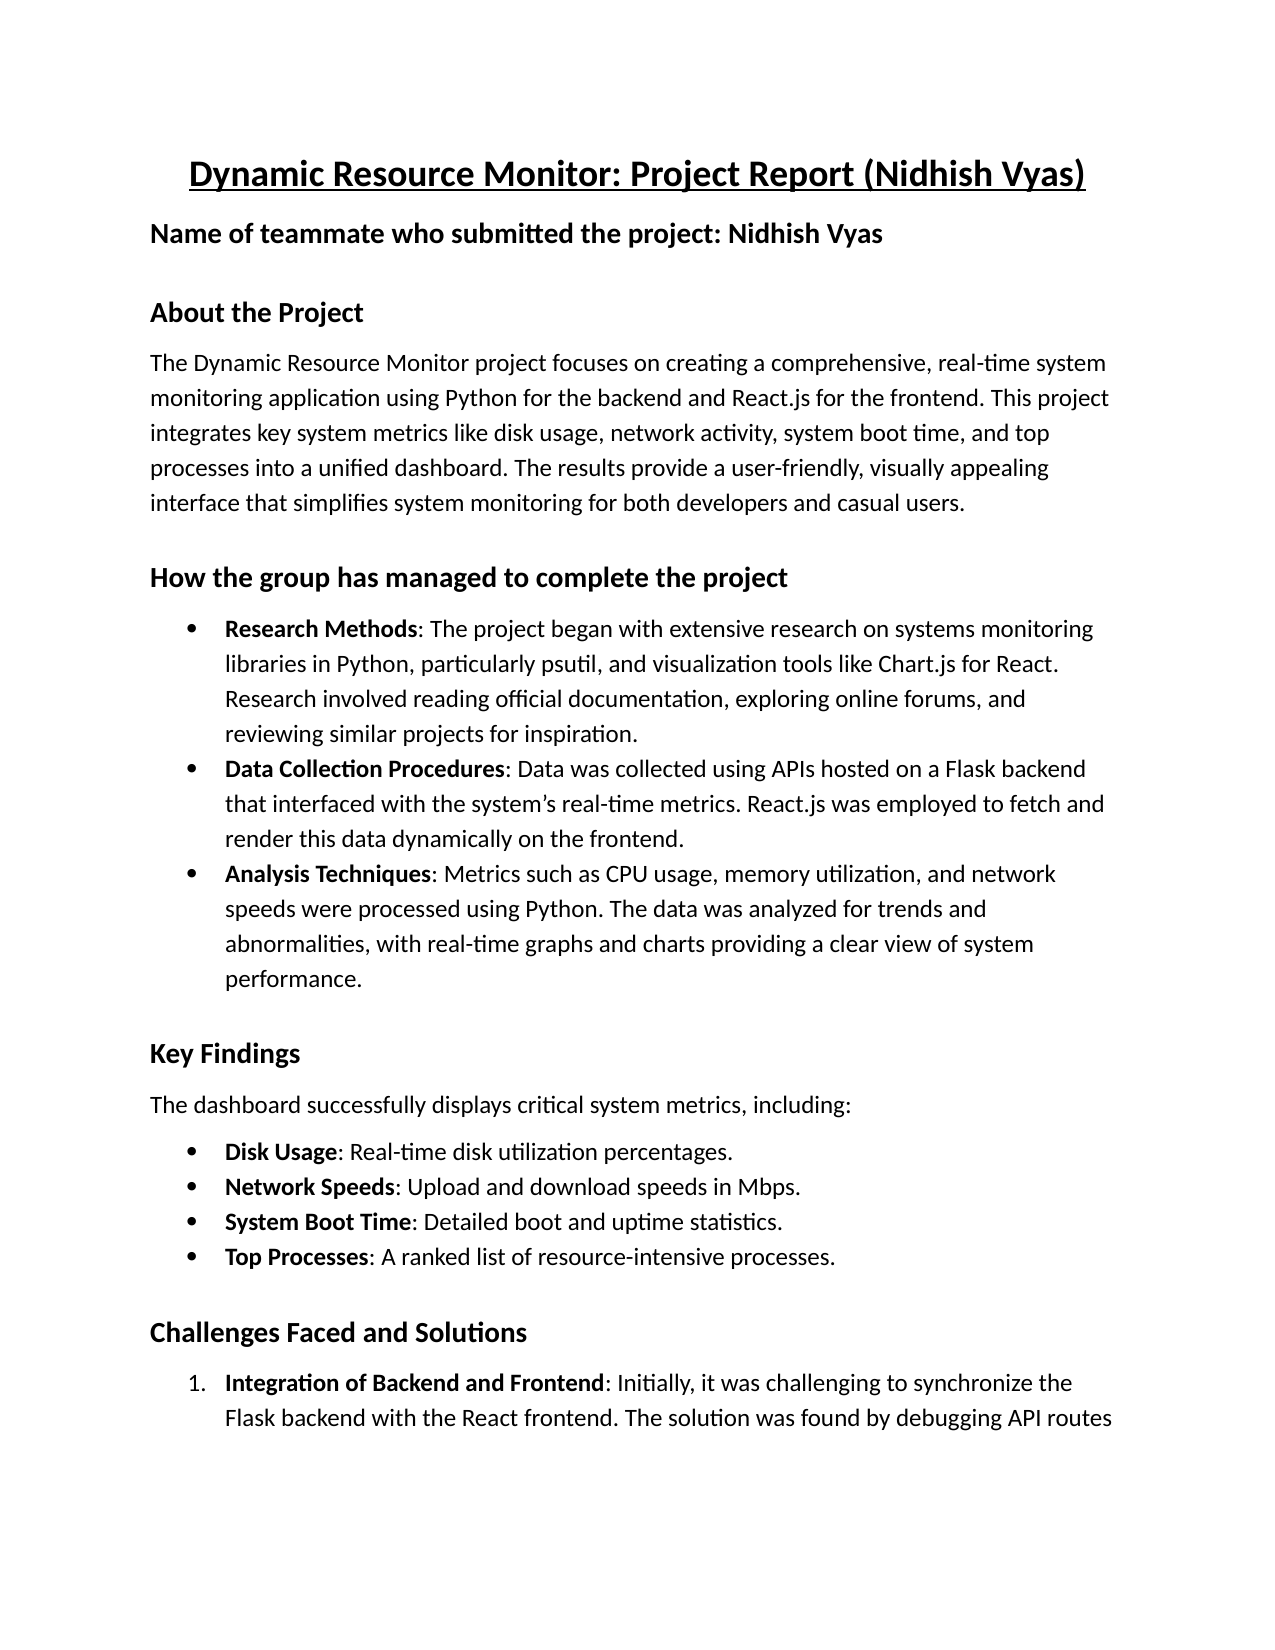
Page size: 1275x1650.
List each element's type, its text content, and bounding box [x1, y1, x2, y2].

list Analysis Techniques: Metrics such as CPU usage, memory utilization, and network speeds were processed using Python. The data was analyzed for trends and abnormalities, with real-time graphs and charts providing a clear view of system performance. [187, 858, 1125, 993]
list System Boot Time: Detailed boot and uptime statistics. [187, 1206, 1125, 1237]
text The dashboard successfully displays critical system metrics, including: [150, 1089, 1125, 1119]
list Network Speeds: Upload and download speeds in Mbps. [187, 1171, 1125, 1202]
text How the group has managed to complete the project [150, 559, 1125, 595]
list Top Processes: A ranked list of resource-intensive processes. [187, 1241, 1125, 1272]
text Dynamic Resource Monitor: Project Report (Nidhish Vyas) [150, 150, 1125, 196]
text Name of teammate who submitted the project: Nidhish Vyas [150, 215, 1125, 251]
list Data Collection Procedures: Data was collected using APIs hosted on a Flask backend that interfaced with the system’s real-time metrics. React.js was employed to fetch and render this data dynamically on the frontend. [187, 753, 1125, 853]
list Disk Usage: Real-time disk utilization percentages. [187, 1136, 1125, 1167]
text About the Project [150, 294, 1125, 329]
list Research Methods: The project began with extensive research on systems monitoring libraries in Python, particularly psutil, and visualization tools like Chart.js for React. Research involved reading official documentation, exploring online forums, and reviewing similar projects for inspiration. [187, 613, 1125, 748]
text The Dynamic Resource Monitor project focuses on creating a comprehensive, real-time system monitoring application using Python for the backend and React.js for the frontend. This project integrates key system metrics like disk usage, network activity, system boot time, and top processes into a unified dashboard. The results provide a user-friendly, visually appealing interface that simplifies system monitoring for both developers and casual users. [150, 347, 1125, 518]
text Challenges Faced and Solutions [150, 1314, 1125, 1349]
text Key Findings [150, 1036, 1125, 1071]
